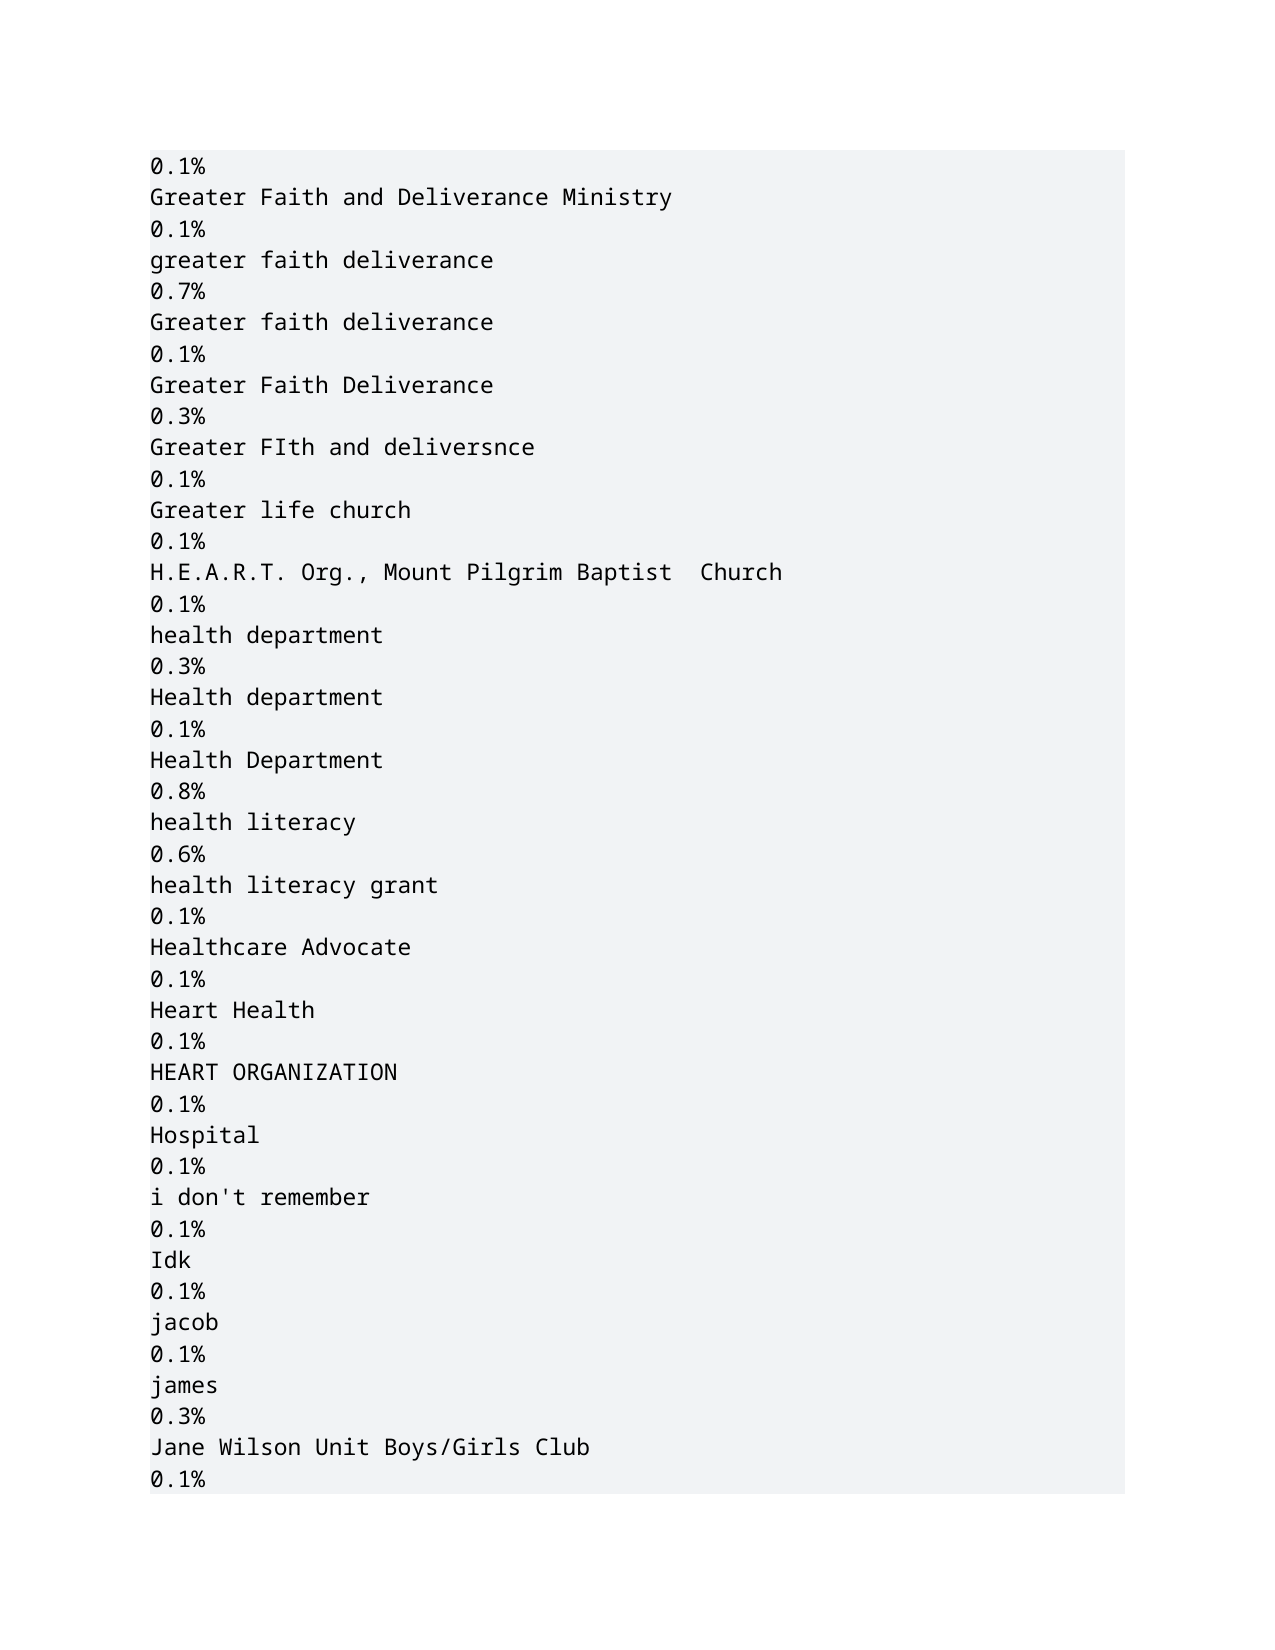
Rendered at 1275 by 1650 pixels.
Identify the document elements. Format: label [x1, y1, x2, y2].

text [150, 150, 1125, 1494]
